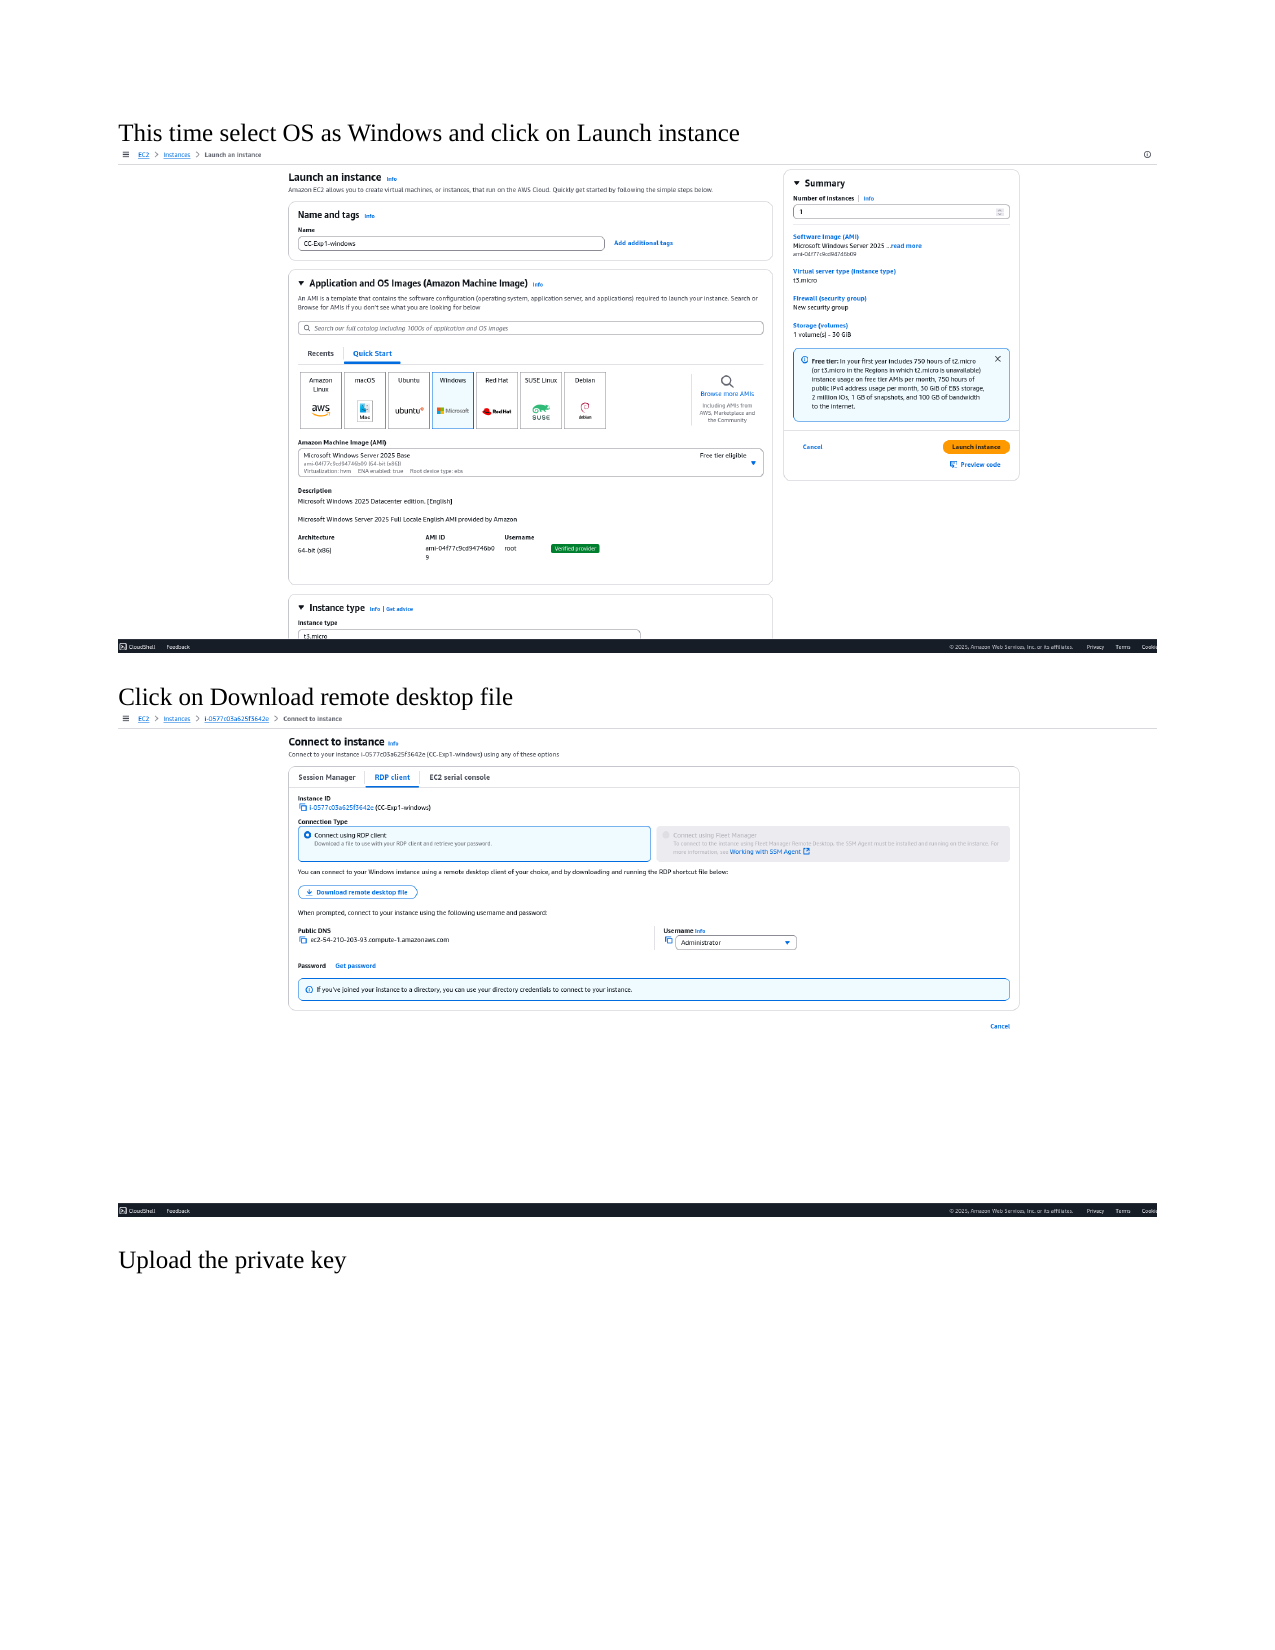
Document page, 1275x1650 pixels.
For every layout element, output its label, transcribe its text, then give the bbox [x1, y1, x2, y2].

picture [118, 710, 1157, 1217]
picture [118, 147, 1157, 653]
text Click on Download remote desktop file [118, 682, 1157, 710]
text Upload the private key [118, 1245, 1157, 1274]
text This time select OS as Windows and click on Launch instance [118, 118, 1157, 147]
